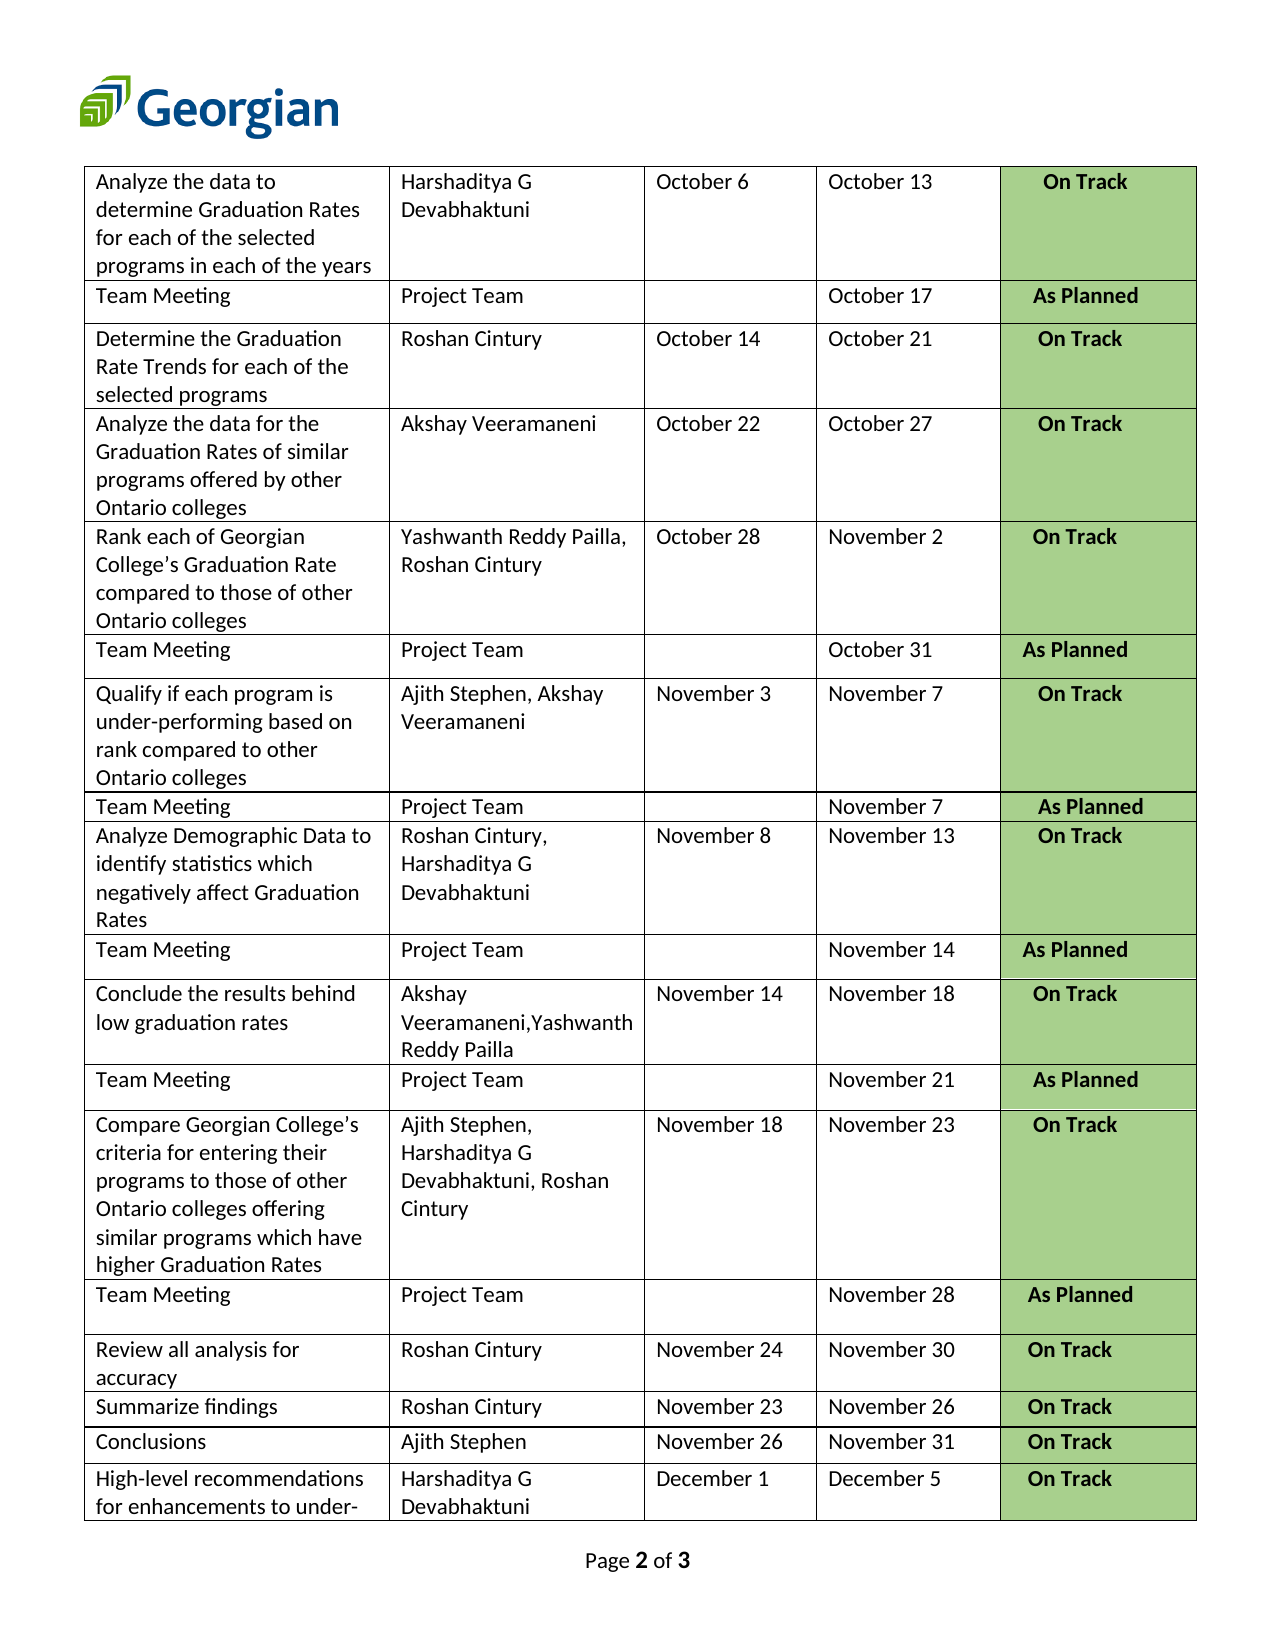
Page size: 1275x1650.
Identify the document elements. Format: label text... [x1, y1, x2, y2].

table_cell Roshan Cintury [390, 324, 644, 408]
table_cell November 18 [645, 1111, 816, 1279]
table_cell November 26 [645, 1428, 816, 1463]
table_cell Project Team [390, 1065, 644, 1109]
table_cell On Track [1001, 679, 1196, 791]
table_cell Project Team [390, 281, 644, 323]
table_cell Summarize findings [85, 1392, 389, 1426]
table_cell December 1 [645, 1464, 816, 1520]
table_cell November 30 [817, 1335, 1000, 1391]
table_cell November 2 [817, 522, 1000, 634]
table_cell Ajith Stephen, Harshaditya G Devabhaktuni, Roshan Cintury [390, 1111, 644, 1279]
table_cell November 24 [645, 1335, 816, 1391]
table_cell October 28 [645, 522, 816, 634]
table_cell November 31 [817, 1428, 1000, 1463]
table_cell As Planned [1001, 281, 1196, 323]
table_cell Team Meeting [85, 793, 389, 821]
table_cell As Planned [1001, 635, 1196, 678]
table_cell Roshan Cintury [390, 1392, 644, 1426]
table_cell Qualify if each program is under-performing based on rank compared to other Ontario colleges [85, 679, 389, 791]
table_cell Roshan Cintury, Harshaditya G Devabhaktuni [390, 822, 644, 934]
table_cell Ajith Stephen, Akshay Veeramaneni [390, 679, 644, 791]
table_cell As Planned [1001, 935, 1196, 978]
table_cell As Planned [1001, 1280, 1196, 1334]
table_cell November 14 [645, 980, 816, 1064]
table_cell October 21 [817, 324, 1000, 408]
table_cell On Track [1001, 167, 1196, 280]
table_cell October 14 [645, 324, 816, 408]
table_cell Roshan Cintury [390, 1335, 644, 1391]
table_cell November 3 [645, 679, 816, 791]
table_cell Team Meeting [85, 1280, 389, 1334]
table_cell Akshay Veeramaneni [390, 409, 644, 521]
table_cell Project Team [390, 935, 644, 978]
table_cell Team Meeting [85, 1065, 389, 1109]
picture [78, 74, 339, 140]
table_cell November 7 [817, 679, 1000, 791]
table_cell November 26 [817, 1392, 1000, 1426]
table_cell Harshaditya G Devabhaktuni [390, 1464, 644, 1520]
table_cell November 28 [817, 1280, 1000, 1334]
table_cell Determine the Graduation Rate Trends for each of the selected programs [85, 324, 389, 408]
table_cell November 18 [817, 980, 1000, 1064]
table_cell November 21 [817, 1065, 1000, 1109]
table_cell Analyze the data to determine Graduation Rates for each of the selected programs in each of the years [85, 167, 389, 280]
table_cell [645, 935, 816, 978]
table_cell November 8 [645, 822, 816, 934]
table_cell Team Meeting [85, 635, 389, 678]
table_cell November 13 [817, 822, 1000, 934]
table_cell [645, 1280, 816, 1334]
table_cell Review all analysis for accuracy [85, 1335, 389, 1391]
table_cell [645, 1065, 816, 1109]
table_cell November 23 [645, 1392, 816, 1426]
table_cell Akshay Veeramaneni,Yashwanth Reddy Pailla [390, 980, 644, 1064]
table_cell Rank each of Georgian College’s Graduation Rate compared to those of other Ontario colleges [85, 522, 389, 634]
table_cell October 22 [645, 409, 816, 521]
table_cell Team Meeting [85, 935, 389, 978]
table_cell November 7 [817, 793, 1000, 821]
table_cell Ajith Stephen [390, 1428, 644, 1463]
table_cell Harshaditya G Devabhaktuni [390, 167, 644, 280]
table_cell Project Team [390, 793, 644, 821]
table_cell Project Team [390, 635, 644, 678]
table_cell On Track [1001, 1464, 1196, 1520]
table_cell On Track [1001, 324, 1196, 408]
table_cell On Track [1001, 1392, 1196, 1426]
table_cell Compare Georgian College’s criteria for entering their programs to those of other Ontario colleges offering similar programs which have higher Graduation Rates [85, 1111, 389, 1279]
table_cell [645, 635, 816, 678]
table_cell On Track [1001, 1335, 1196, 1391]
table_cell Conclude the results behind low graduation rates [85, 980, 389, 1064]
table_cell As Planned [1001, 793, 1196, 821]
table_cell On Track [1001, 1111, 1196, 1279]
table_cell Analyze Demographic Data to identify statistics which negatively affect Graduation Rates [85, 822, 389, 934]
table_cell October 6 [645, 167, 816, 280]
table_cell Yashwanth Reddy Pailla, Roshan Cintury [390, 522, 644, 634]
table_cell Conclusions [85, 1428, 389, 1463]
table_cell Analyze the data for the Graduation Rates of similar programs offered by other Ontario colleges [85, 409, 389, 521]
table_cell October 13 [817, 167, 1000, 280]
table_cell October 27 [817, 409, 1000, 521]
table_cell November 23 [817, 1111, 1000, 1279]
table_cell December 5 [817, 1464, 1000, 1520]
table_cell On Track [1001, 1428, 1196, 1463]
table_cell As Planned [1001, 1065, 1196, 1109]
table_cell [645, 281, 816, 323]
table_cell On Track [1001, 409, 1196, 521]
table_cell October 17 [817, 281, 1000, 323]
table_cell On Track [1001, 980, 1196, 1064]
table_cell November 14 [817, 935, 1000, 978]
table_cell On Track [1001, 522, 1196, 634]
table_cell Project Team [390, 1280, 644, 1334]
table_cell October 31 [817, 635, 1000, 678]
table_cell Team Meeting [85, 281, 389, 323]
table_cell On Track [1001, 822, 1196, 934]
table_cell [645, 793, 816, 821]
table_cell High-level recommendations for enhancements to under-performing programs [85, 1464, 389, 1520]
